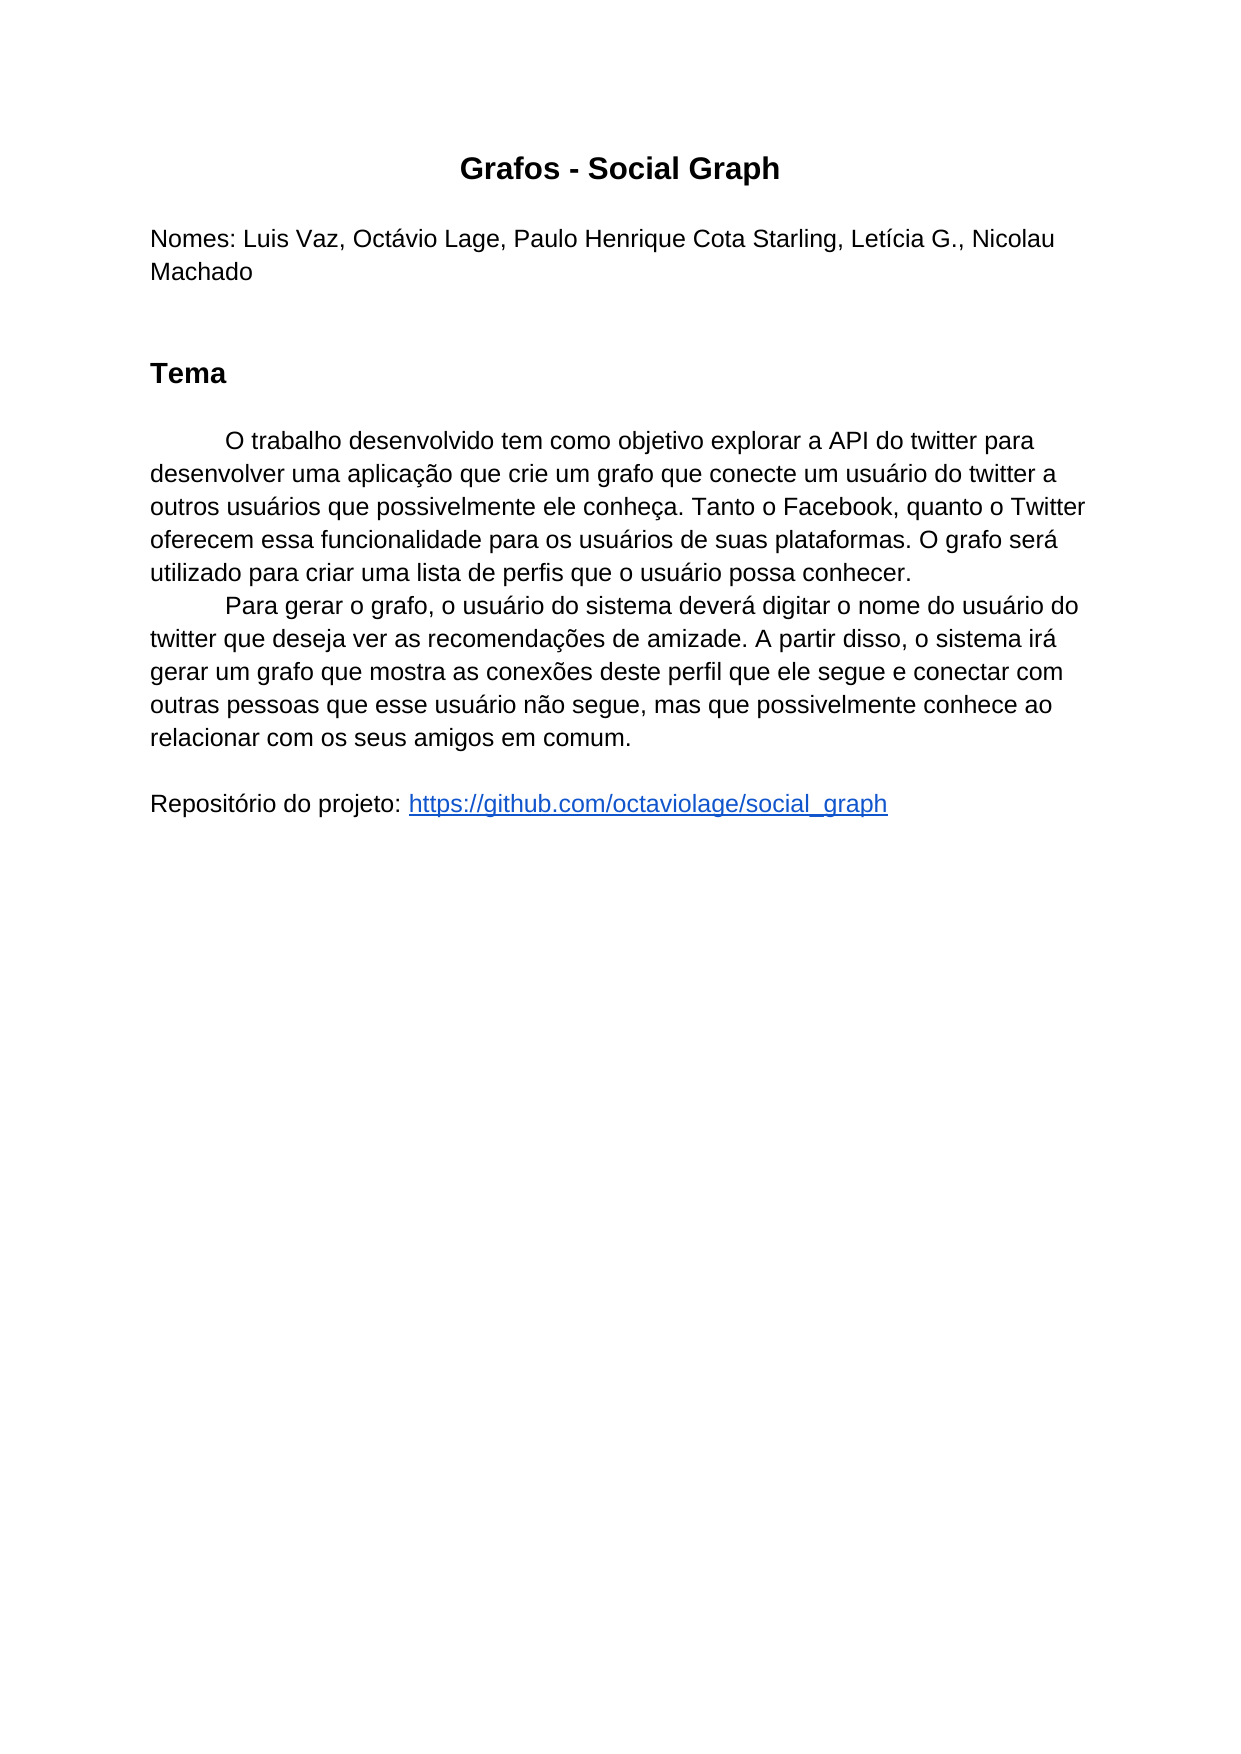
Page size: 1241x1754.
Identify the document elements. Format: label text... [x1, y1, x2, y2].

text Tema [150, 356, 1090, 390]
text Para gerar o grafo, o usuário do sistema deverá digitar o nome do usuário do twitter que deseja ver as recomendações de amizade. A partir disso, o sistema irá gerar um grafo que mostra as conexões deste perfil que ele segue e conectar com outras pessoas que esse usuário não segue, mas que possivelmente conhece ao relacionar com os seus amigos em comum. [150, 591, 1090, 752]
text Nomes: Luis Vaz, Octávio Lage, Paulo Henrique Cota Starling, Letícia G., Nicolau Machado [150, 224, 1090, 286]
text Grafos - Social Graph [150, 150, 1090, 186]
text O trabalho desenvolvido tem como objetivo explorar a API do twitter para desenvolver uma aplicação que crie um grafo que conecte um usuário do twitter a outros usuários que possivelmente ele conheça. Tanto o Facebook, quanto o Twitter oferecem essa funcionalidade para os usuários de suas plataformas. O grafo será utilizado para criar uma lista de perfis que o usuário possa conhecer. [150, 426, 1090, 587]
text Repositório do projeto: https://github.com/octaviolage/social_graph [150, 789, 1090, 818]
